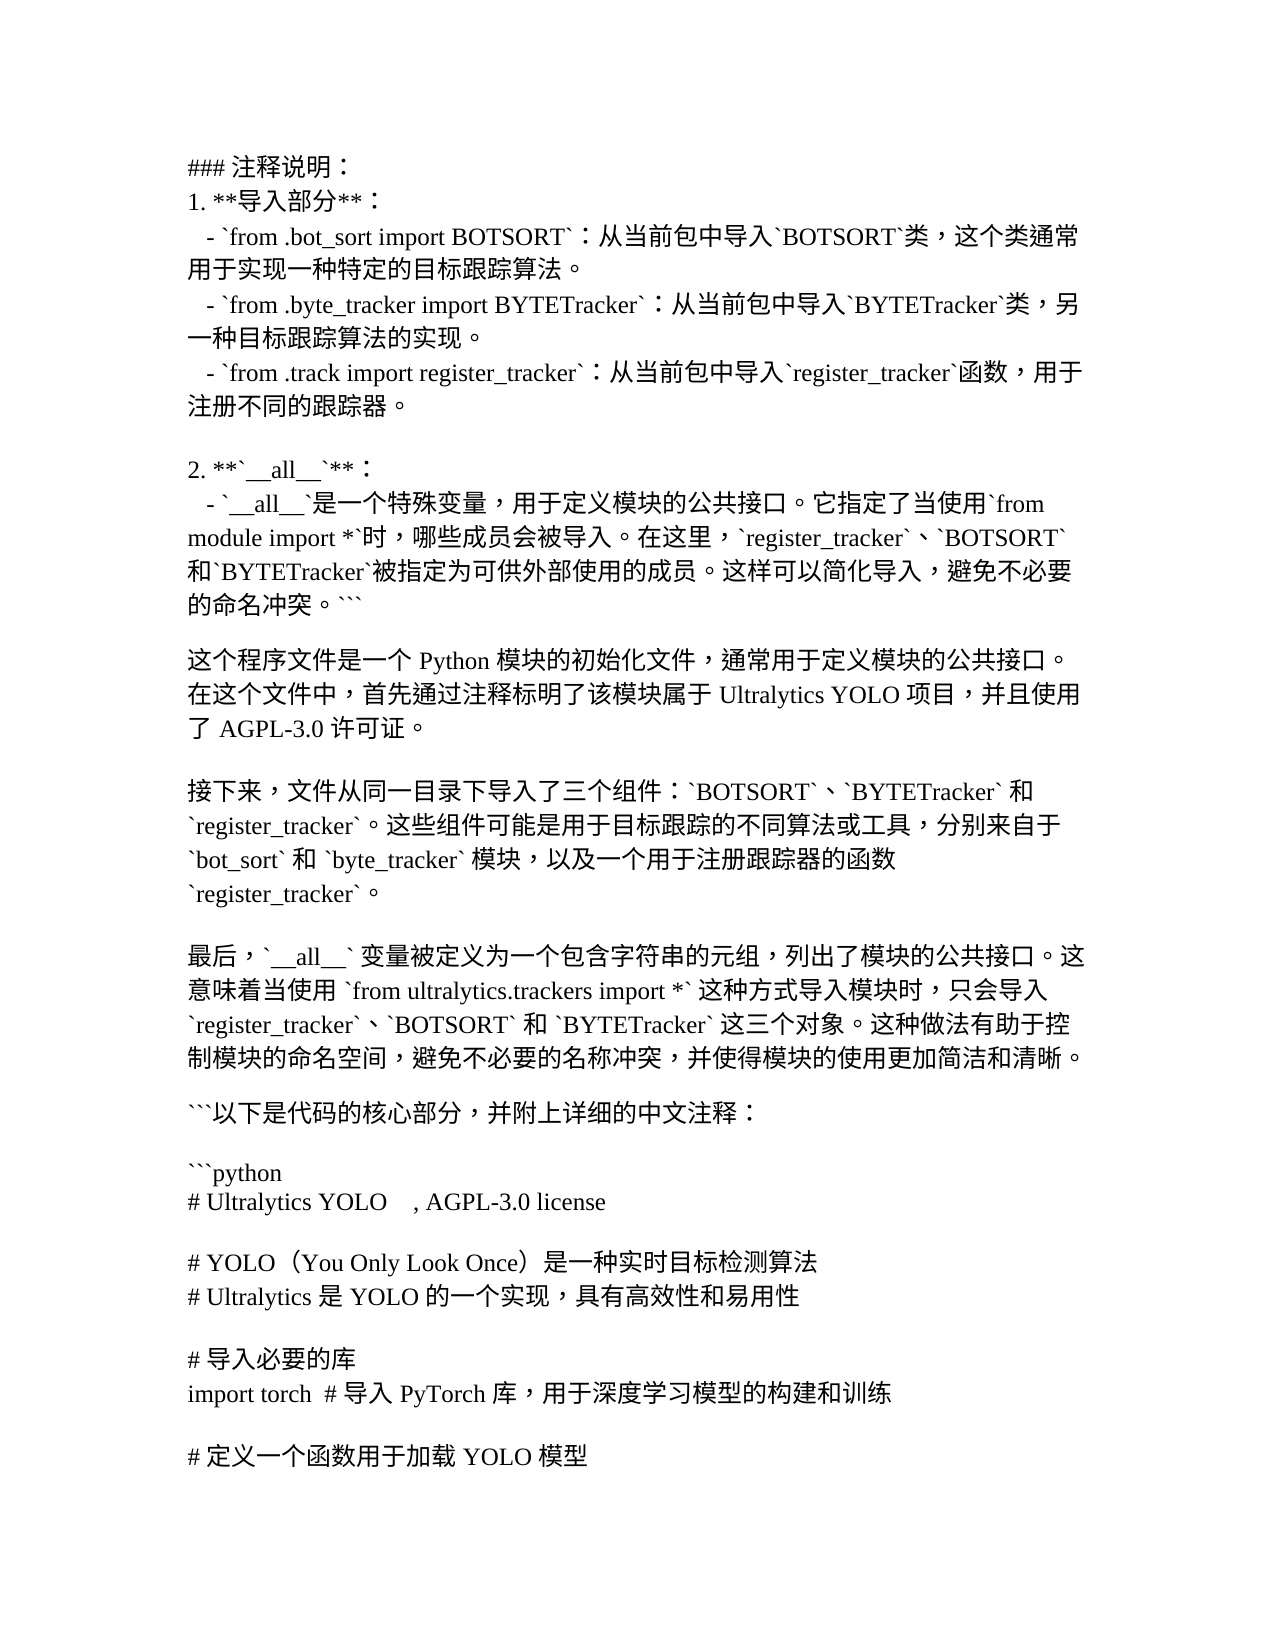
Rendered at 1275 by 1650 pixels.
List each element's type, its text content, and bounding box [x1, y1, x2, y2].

text 这个程序文件是一个 Python 模块的初始化文件，通常用于定义模块的公共接口。在这个文件中，首先通过注释标明了该模块属于 Ultralytics YOLO 项目，并且使用了 AGPL-3.0 许可证。 接下来，文件从同一目录下导入了三个组件：`BOTSORT`、`BYTETracker` 和 `register_tracker`。这些组件可能是用于目标跟踪的不同算法或工具，分别来自于 `bot_sort` 和 `byte_tracker` 模块，以及一个用于注册跟踪器的函数 `register_tracker`。 最后，`__all__` 变量被定义为一个包含字符串的元组，列出了模块的公共接口。这意味着当使用 `from ultralytics.trackers import *` 这种方式导入模块时，只会导入 `register_tracker`、`BOTSORT` 和 `BYTETracker` 这三个对象。这种做法有助于控制模块的命名空间，避免不必要的名称冲突，并使得模块的使用更加简洁和清晰。 [187, 642, 1087, 1074]
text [187, 150, 1087, 622]
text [187, 1095, 1087, 1472]
